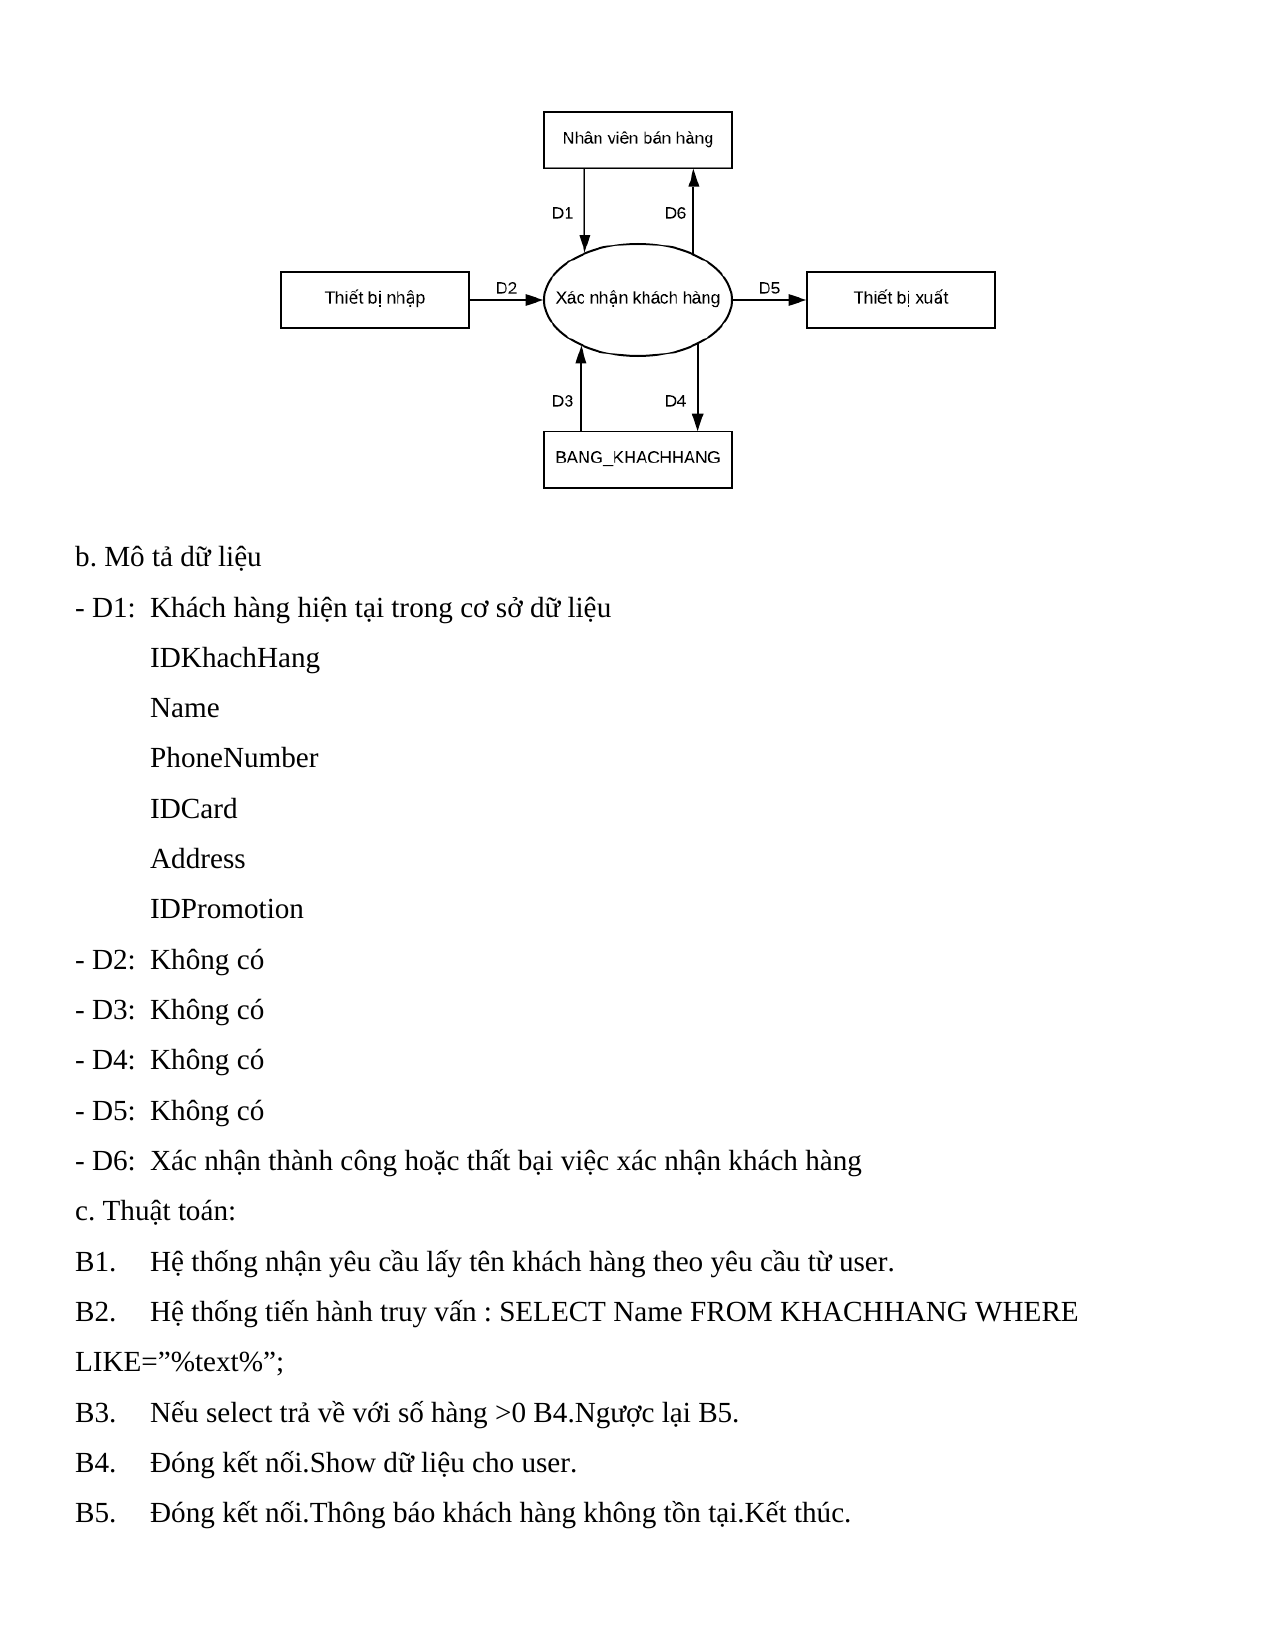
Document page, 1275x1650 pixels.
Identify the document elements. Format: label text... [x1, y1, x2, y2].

text b. Mô tả dữ liệu [75, 539, 1200, 573]
text IDKhachHang [75, 640, 1200, 673]
text - D6: Xác nhận thành công hoặc thất bại việc xác nhận khách hàng [75, 1143, 1200, 1177]
picture [243, 75, 1032, 525]
text - D3: Không có [75, 992, 1200, 1026]
text - D2: Không có [75, 942, 1200, 975]
text B5. Đóng kết nối.Thông báo khách hàng không tồn tại.Kết thúc. [75, 1495, 1200, 1529]
text B4. Đóng kết nối.Show dữ liệu cho user. [75, 1445, 1200, 1478]
text c. Thuật toán: [75, 1193, 1200, 1227]
text B1. Hệ thống nhận yêu cầu lấy tên khách hàng theo yêu cầu từ user. [75, 1244, 1200, 1277]
text - D1: Khách hàng hiện tại trong cơ sở dữ liệu [75, 590, 1200, 623]
text Name [75, 690, 1200, 724]
text - D4: Không có [75, 1042, 1200, 1076]
text IDCard [75, 791, 1200, 824]
text IDPromotion [75, 892, 1200, 925]
text B3. Nếu select trả về với số hàng >0 B4.Ngược lại B5. [75, 1395, 1200, 1428]
text - D5: Không có [75, 1093, 1200, 1126]
text B2. Hệ thống tiến hành truy vấn : SELECT Name FROM KHACHHANG WHERE LIKE=”%text%”; [75, 1294, 1200, 1378]
text PhoneNumber [75, 741, 1200, 774]
text Address [75, 841, 1200, 875]
